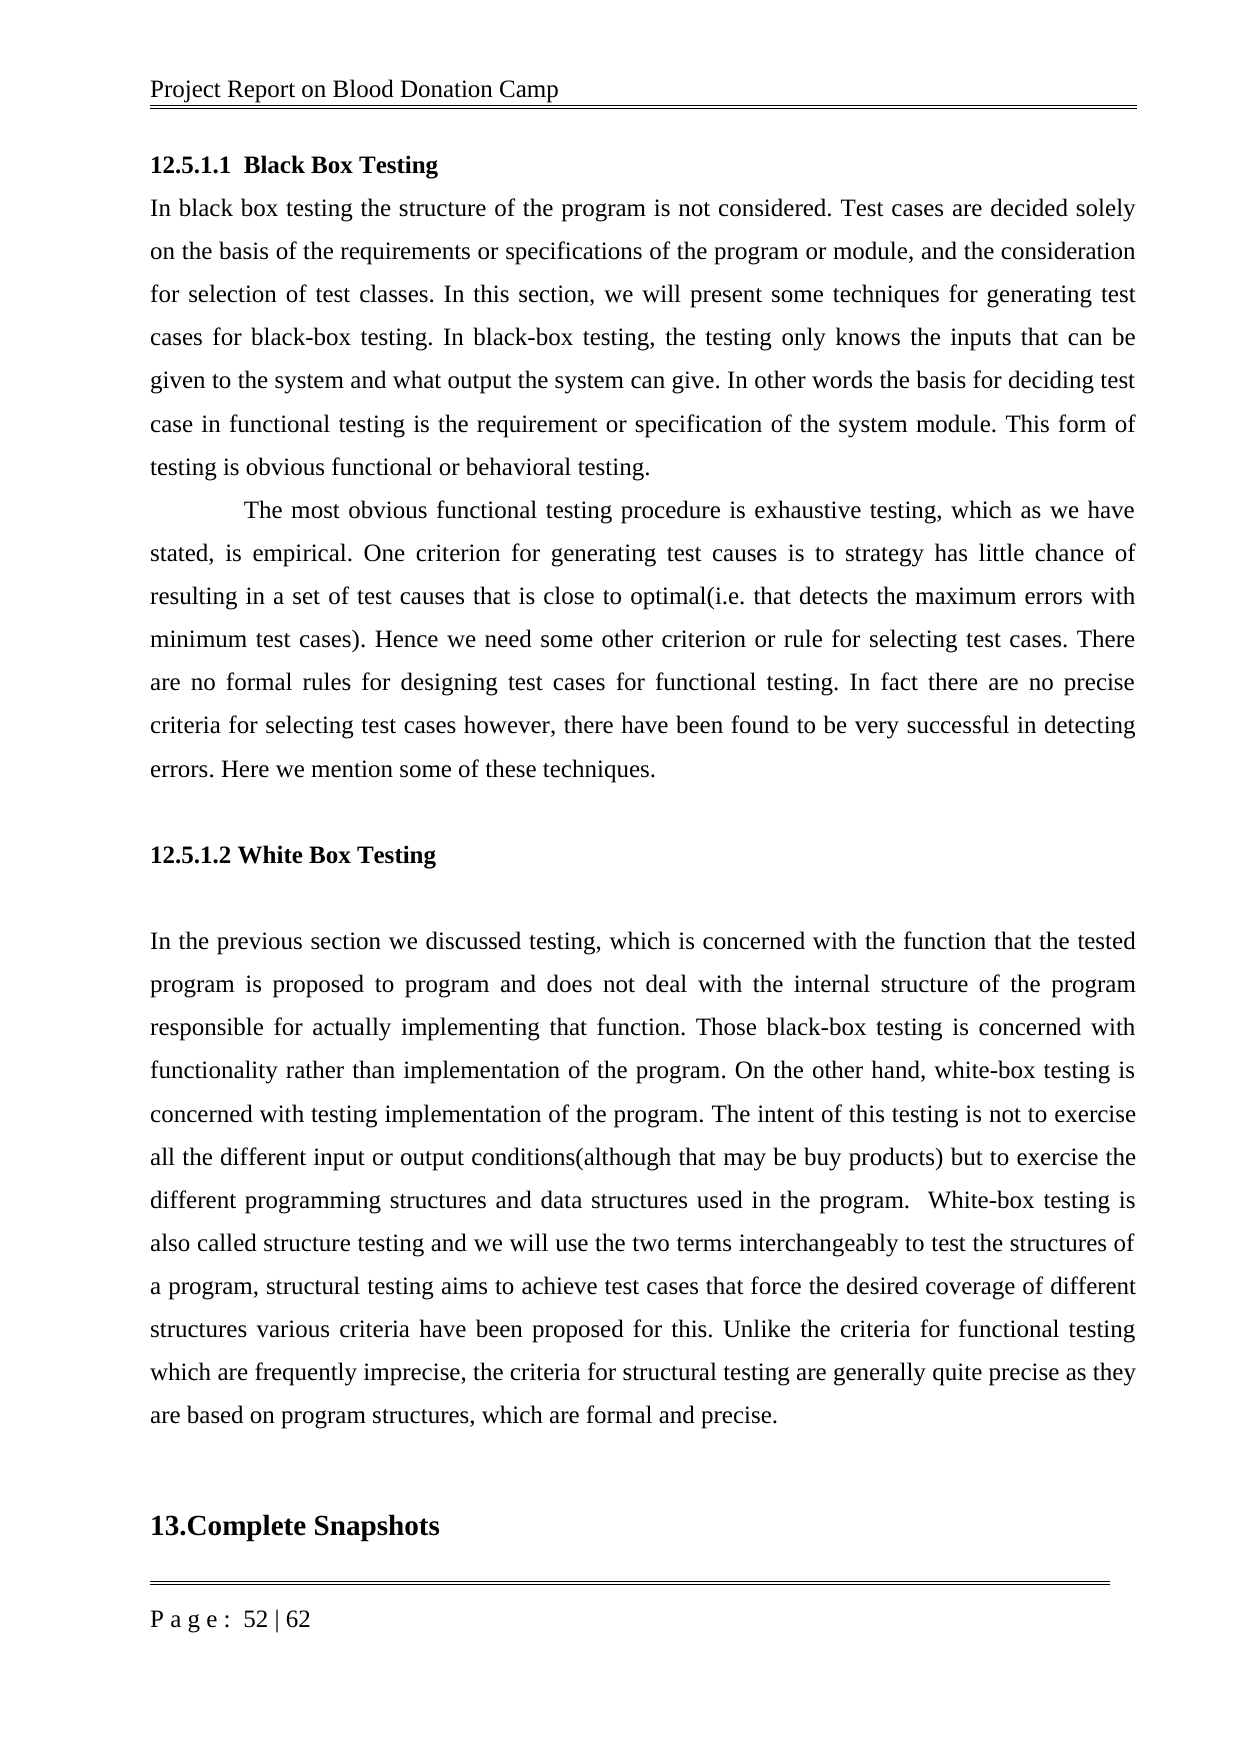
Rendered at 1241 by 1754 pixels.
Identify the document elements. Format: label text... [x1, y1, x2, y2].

text In black box testing the structure of the program is not considered. Test cases are decided solely on the basis of the requirements or specifications of the program or module, and the consideration for selection of test classes. In this section, we will present some techniques for generating test cases for black-box testing. In black-box testing, the testing only knows the inputs that can be given to the system and what output the system can give. In other words the basis for deciding test case in functional testing is the requirement or specification of the system module. This form of testing is obvious functional or behavioral testing. [150, 193, 1137, 481]
text The most obvious functional testing procedure is exhaustive testing, which as we have stated, is empirical. One criterion for generating test causes is to strategy has little chance of resulting in a set of test causes that is close to optimal(i.e. that detects the maximum errors with minimum test cases). Hence we need some other criterion or rule for selecting test cases. There are no formal rules for designing test cases for functional testing. In fact there are no precise criteria for selecting test cases however, there have been found to be very successful in detecting errors. Here we mention some of these techniques. [150, 495, 1137, 782]
text In the previous section we discussed testing, which is concerned with the function that the tested program is proposed to program and does not deal with the internal structure of the program responsible for actually implementing that function. Those black-box testing is concerned with functionality rather than implementation of the program. On the other hand, white-box testing is concerned with testing implementation of the program. The intent of this testing is not to exercise all the different input or output conditions(although that may be buy products) but to exercise the different programming structures and data structures used in the program. White-box testing is also called structure testing and we will use the two terms interchangeably to test the structures of a program, structural testing aims to achieve test cases that force the desired coverage of different structures various criteria have been proposed for this. Unlike the criteria for functional testing which are frequently imprecise, the criteria for structural testing are generally quite precise as they are based on program structures, which are formal and precise. [150, 926, 1137, 1429]
text 12.5.1.2 White Box Testing [150, 840, 1137, 869]
text 12.5.1.1 Black Box Testing [150, 150, 1137, 179]
text 13.Complete Snapshots [150, 1508, 1137, 1541]
